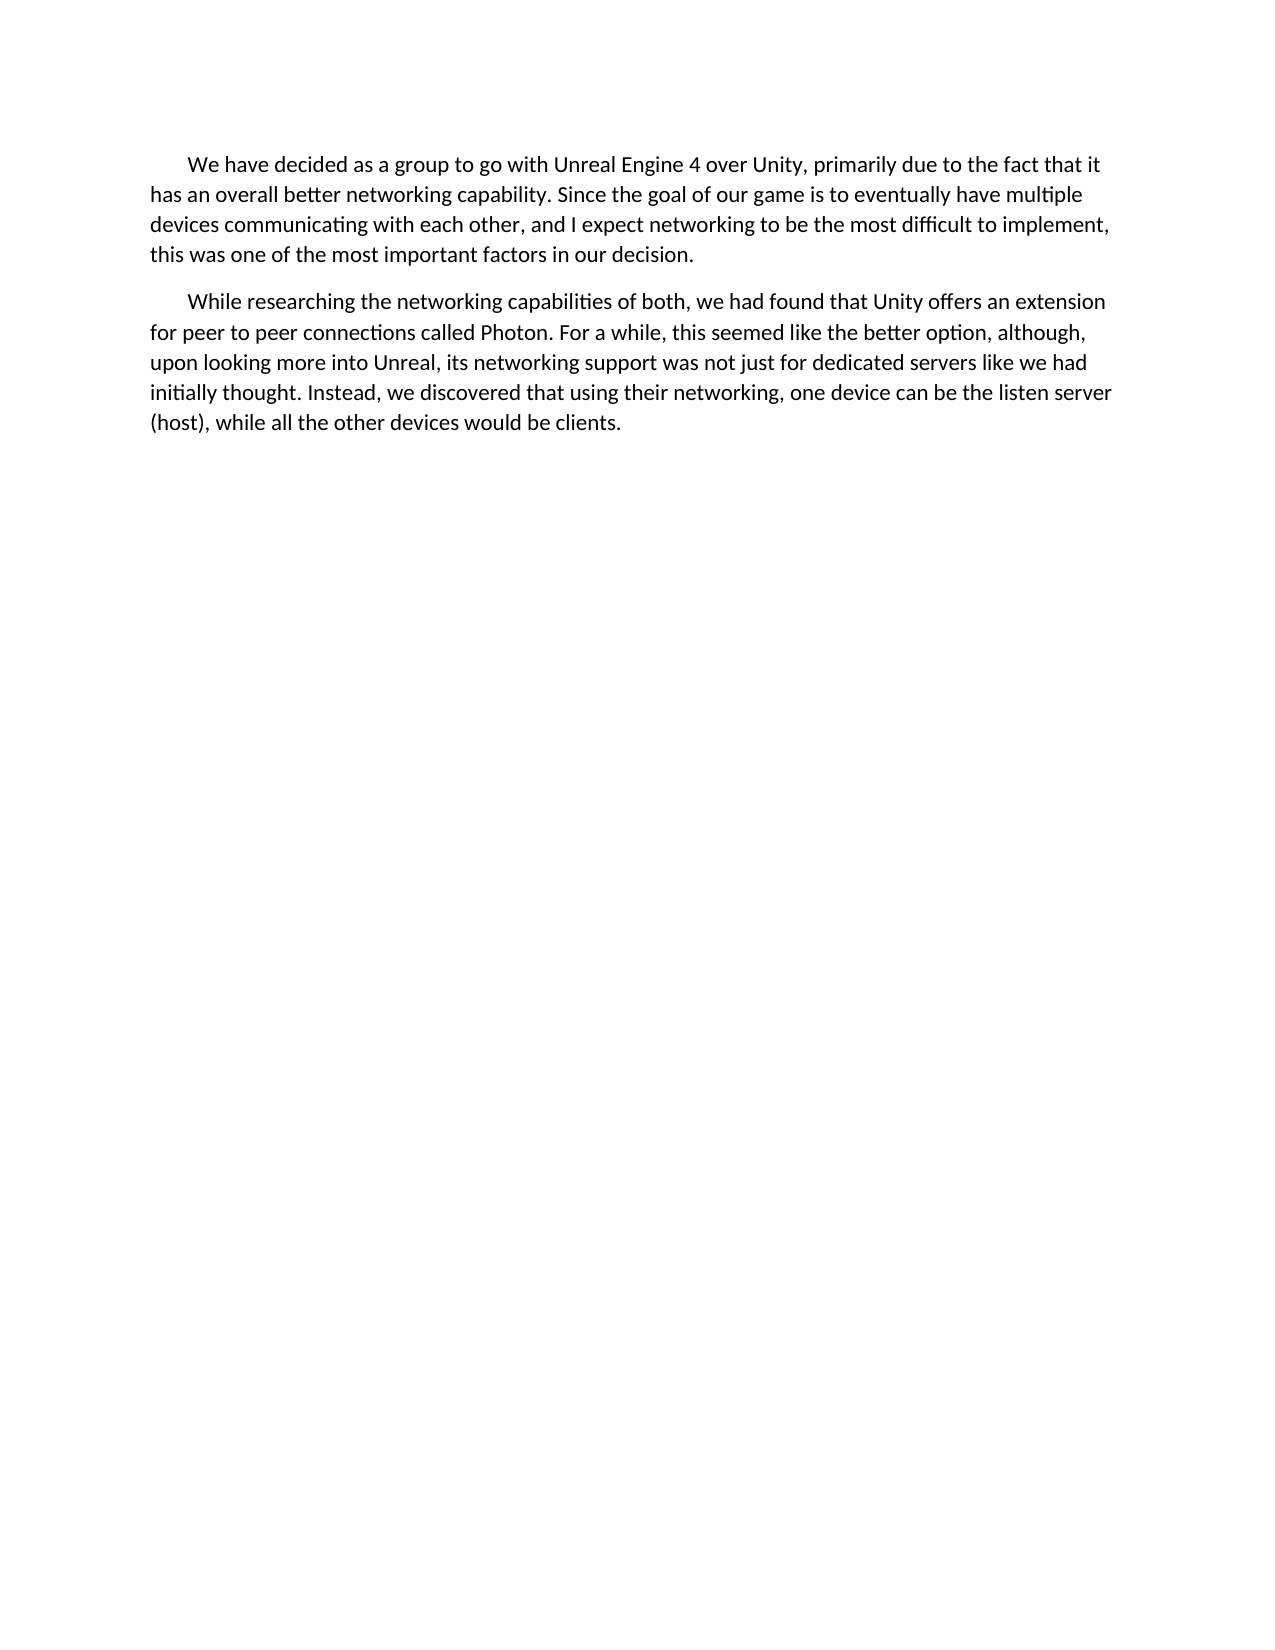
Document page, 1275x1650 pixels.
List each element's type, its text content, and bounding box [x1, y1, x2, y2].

text While researching the networking capabilities of both, we had found that Unity offers an extension for peer to peer connections called Photon. For a while, this seemed like the better option, although, upon looking more into Unreal, its networking support was not just for dedicated servers like we had initially thought. Instead, we discovered that using their networking, one device can be the listen server (host), while all the other devices would be clients. [150, 287, 1125, 436]
text We have decided as a group to go with Unreal Engine 4 over Unity, primarily due to the fact that it has an overall better networking capability. Since the goal of our game is to eventually have multiple devices communicating with each other, and I expect networking to be the most difficult to implement, this was one of the most important factors in our decision. [150, 150, 1125, 269]
